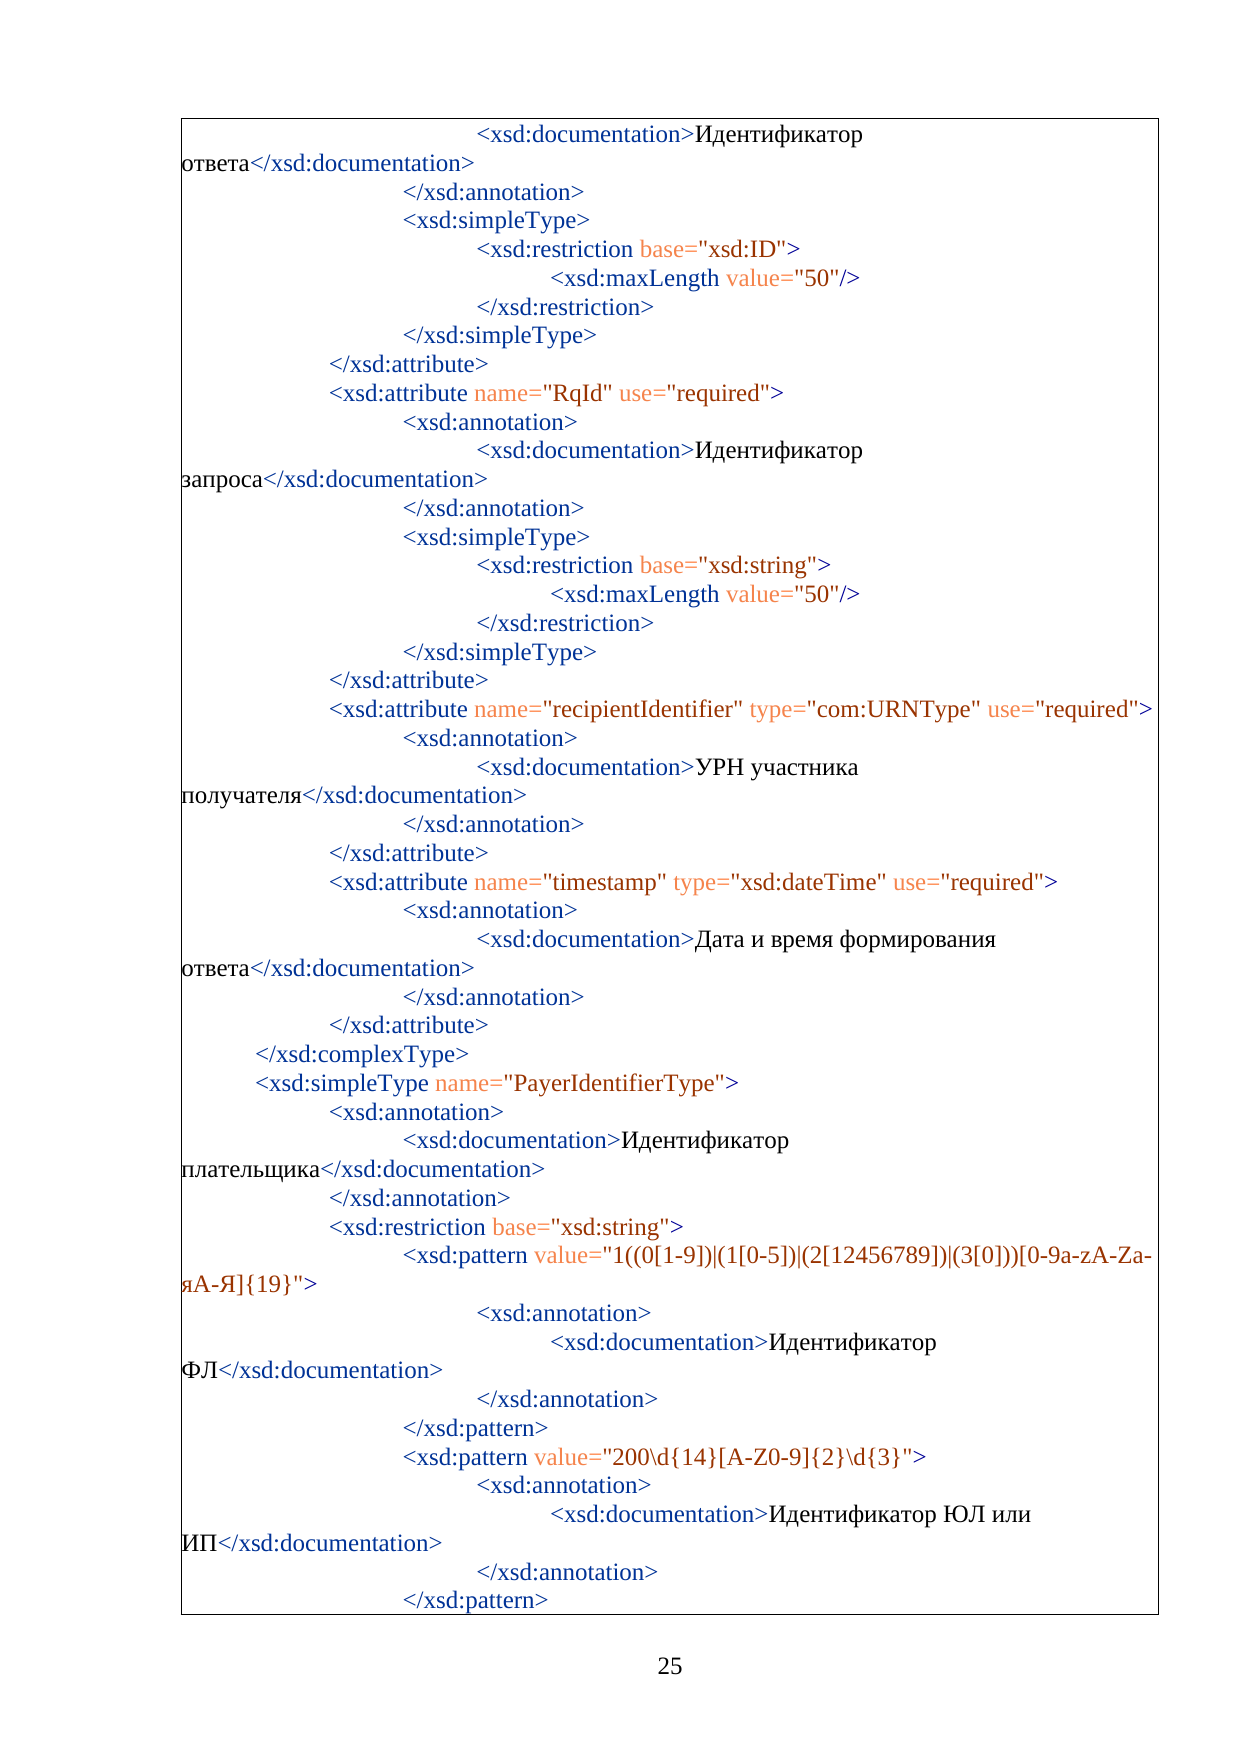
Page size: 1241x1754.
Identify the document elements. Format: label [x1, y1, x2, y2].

table_header [182, 119, 1158, 1614]
